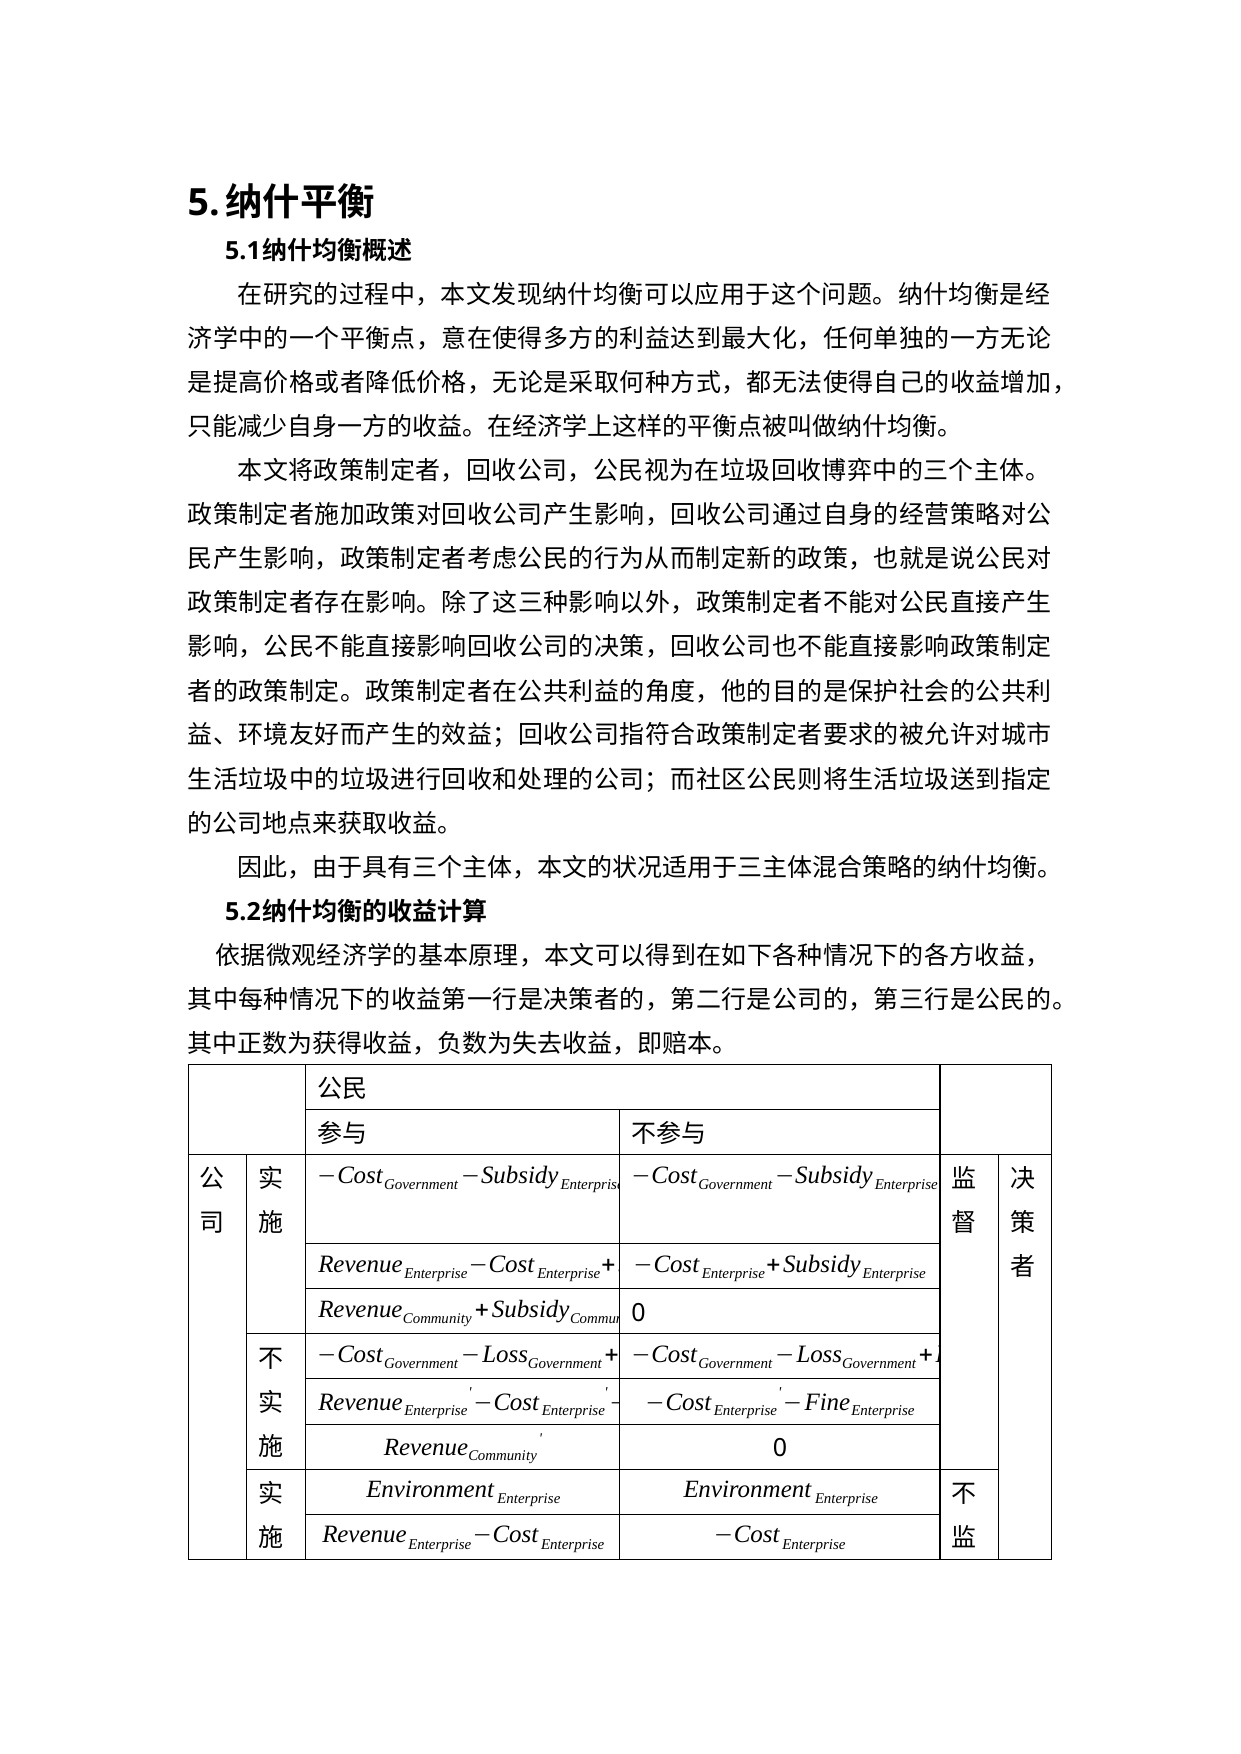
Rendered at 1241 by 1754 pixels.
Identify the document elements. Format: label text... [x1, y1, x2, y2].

table_cell [306, 1470, 619, 1514]
table_cell [306, 1379, 619, 1423]
table_cell [620, 1244, 939, 1288]
table_cell [620, 1515, 939, 1559]
table_cell 公司 [189, 1155, 246, 1243]
table_cell 决策者 [999, 1155, 1051, 1559]
table_cell 实施 [247, 1155, 305, 1243]
table_cell [620, 1379, 939, 1423]
table_cell [189, 1243, 246, 1559]
table_cell 不实施 [247, 1334, 305, 1468]
table_cell 实施 [247, 1470, 305, 1559]
table_cell [620, 1470, 939, 1514]
text 因此，由于具有三个主体，本文的状况适用于三主体混合策略的纳什均衡。 [187, 843, 1053, 887]
text 在研究的过程中，本文发现纳什均衡可以应用于这个问题。纳什均衡是经济学中的一个平衡点，意在使得多方的利益达到最大化，任何单独的一方无论是提高价格或者降低价格，无论是采取何种方式，都无法使得自己的收益增加，只能减少自身一方的收益。在经济学上这样的平衡点被叫做纳什均衡。 [187, 271, 1053, 447]
table_header 公民 [306, 1065, 939, 1109]
table_cell [247, 1243, 305, 1333]
table_cell [306, 1244, 619, 1288]
table_cell 0 [620, 1425, 939, 1468]
text 依据微观经济学的基本原理，本文可以得到在如下各种情况下的各方收益，其中每种情况下的收益第一行是决策者的，第二行是公司的，第三行是公民的。其中正数为获得收益，负数为失去收益，即赔本。 [187, 931, 1053, 1064]
table_cell 0 [620, 1289, 939, 1333]
list 纳什均衡的收益计算 [225, 887, 1053, 931]
table_cell 参与 [306, 1110, 619, 1154]
table_cell [306, 1425, 619, 1468]
table_cell [306, 1155, 619, 1243]
list 纳什均衡概述 [225, 226, 1053, 271]
text 本文将政策制定者，回收公司，公民视为在垃圾回收博弈中的三个主体。政策制定者施加政策对回收公司产生影响，回收公司通过自身的经营策略对公民产生影响，政策制定者考虑公民的行为从而制定新的政策，也就是说公民对政策制定者存在影响。除了这三种影响以外，政策制定者不能对公民直接产生影响，公民不能直接影响回收公司的决策，回收公司也不能直接影响政策制定者的政策制定。政策制定者在公共利益的角度，他的目的是保护社会的公共利益、环境友好而产生的效益；回收公司指符合政策制定者要求的被允许对城市生活垃圾中的垃圾进行回收和处理的公司；而社区公民则将生活垃圾送到指定的公司地点来获取收益。 [187, 447, 1053, 843]
table_cell [620, 1334, 939, 1378]
table_cell 不监督 [941, 1470, 998, 1559]
table_cell [306, 1334, 619, 1378]
table_header [941, 1065, 1051, 1154]
table_cell [306, 1515, 619, 1559]
table_cell 监督 [941, 1155, 998, 1468]
table_cell [620, 1155, 939, 1243]
table_cell [306, 1289, 619, 1333]
table_cell 不参与 [620, 1110, 939, 1154]
list 纳什平衡 [187, 172, 1053, 226]
table_header [189, 1065, 305, 1154]
